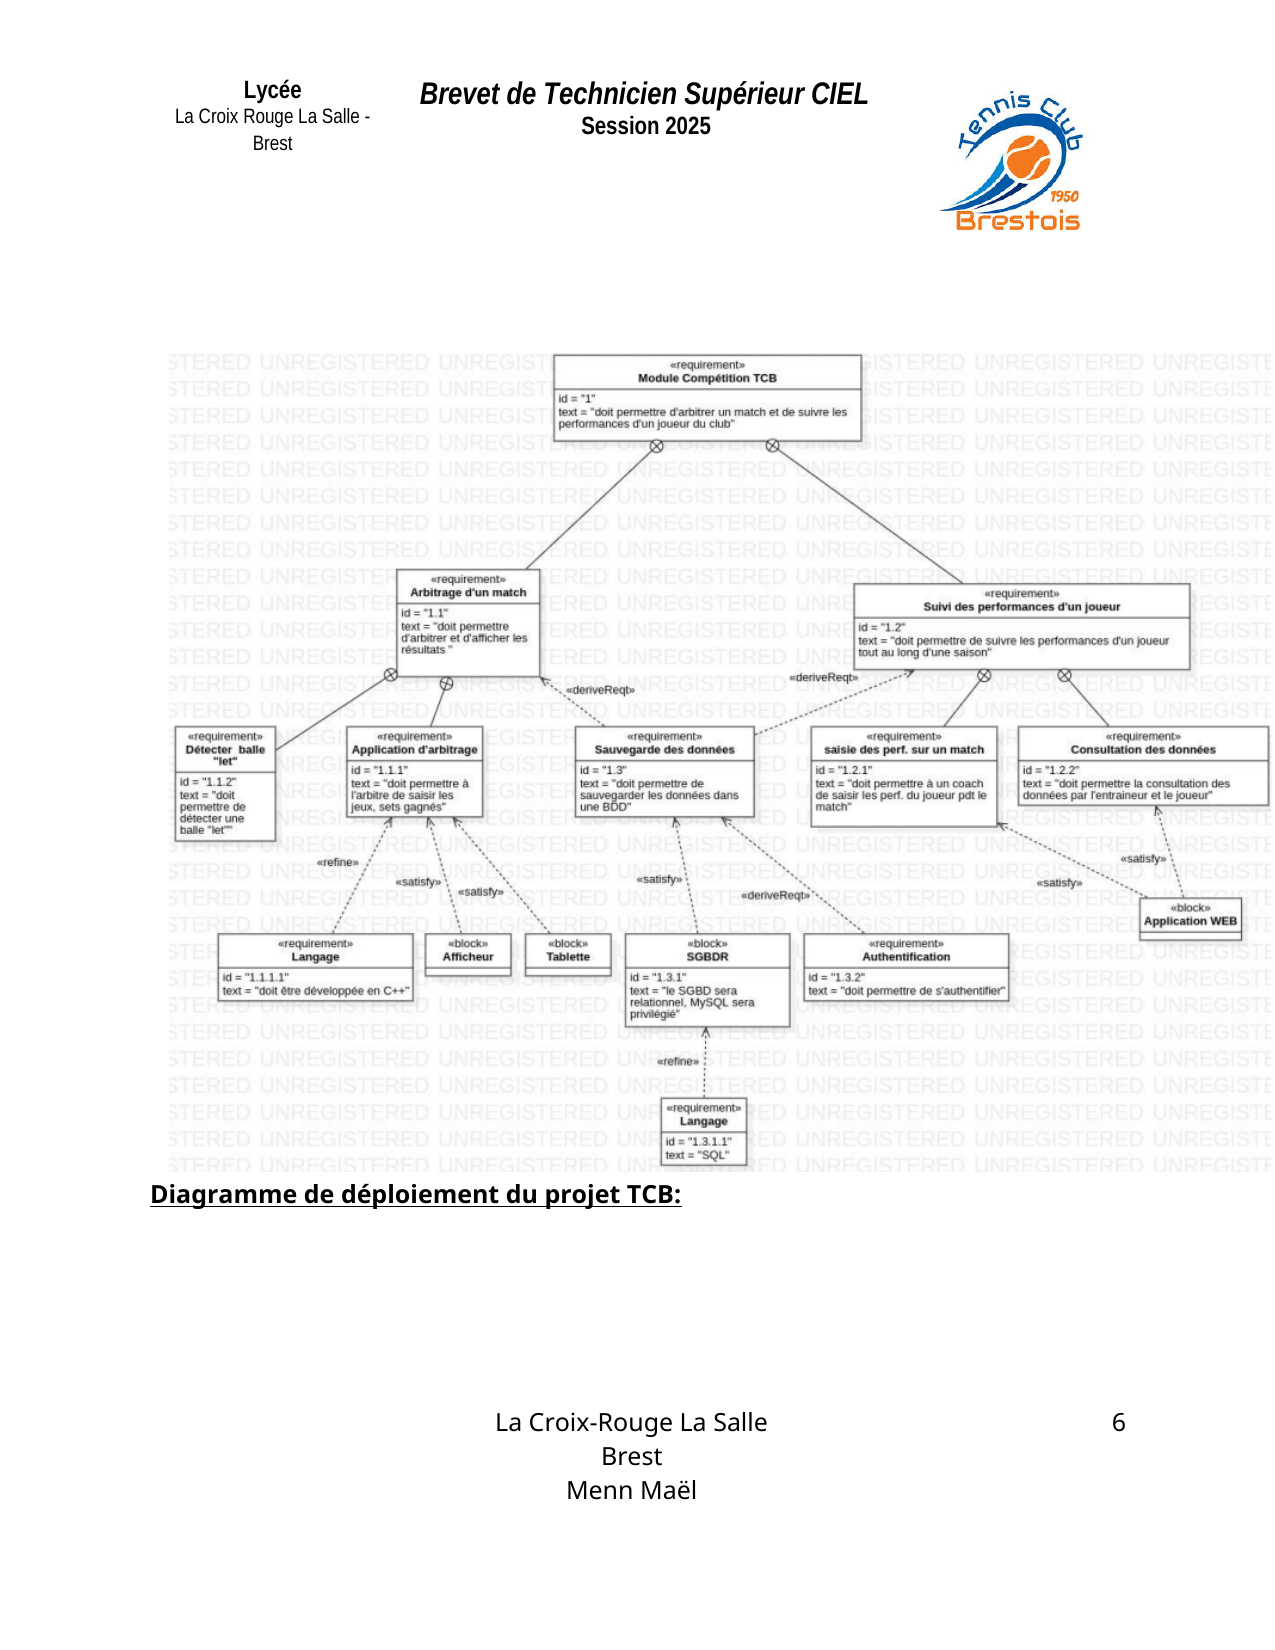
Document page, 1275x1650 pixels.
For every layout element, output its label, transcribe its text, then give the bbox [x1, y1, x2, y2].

text Diagramme de déploiement du projet TCB: [150, 349, 1125, 1211]
